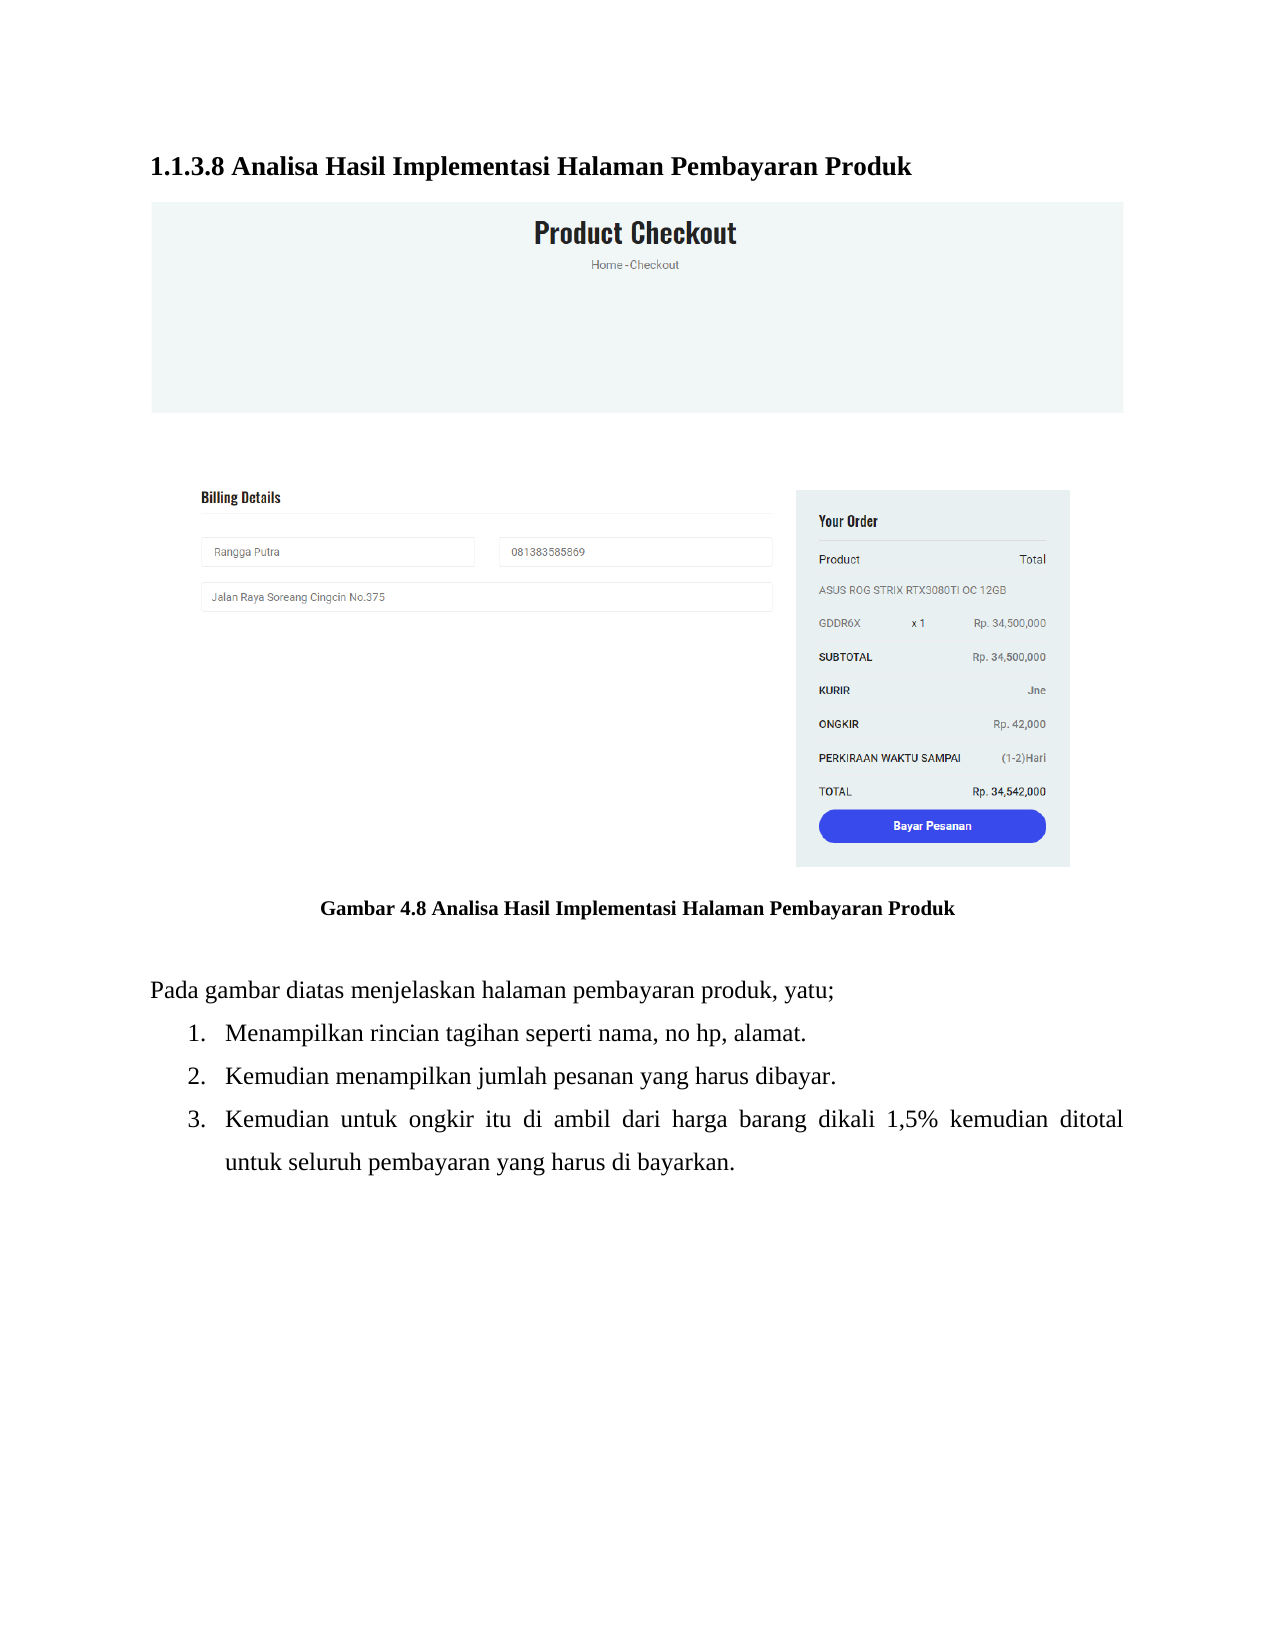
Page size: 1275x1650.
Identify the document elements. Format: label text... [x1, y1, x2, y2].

list Menampilkan rincian tagihan seperti nama, no hp, alamat. [187, 1018, 1125, 1047]
picture [151, 202, 1124, 882]
list Kemudian menampilkan jumlah pesanan yang harus dibayar. [187, 1061, 1125, 1090]
subtitle Analisa Hasil Implementasi Halaman Pembayaran Produk [150, 150, 1125, 181]
list Kemudian untuk ongkir itu di ambil dari harga barang dikali 1,5% kemudian ditotal untuk seluruh pembayaran yang harus di bayarkan. [187, 1104, 1125, 1176]
text Pada gambar diatas menjelaskan halaman pembayaran produk, yatu; [150, 975, 1125, 1003]
